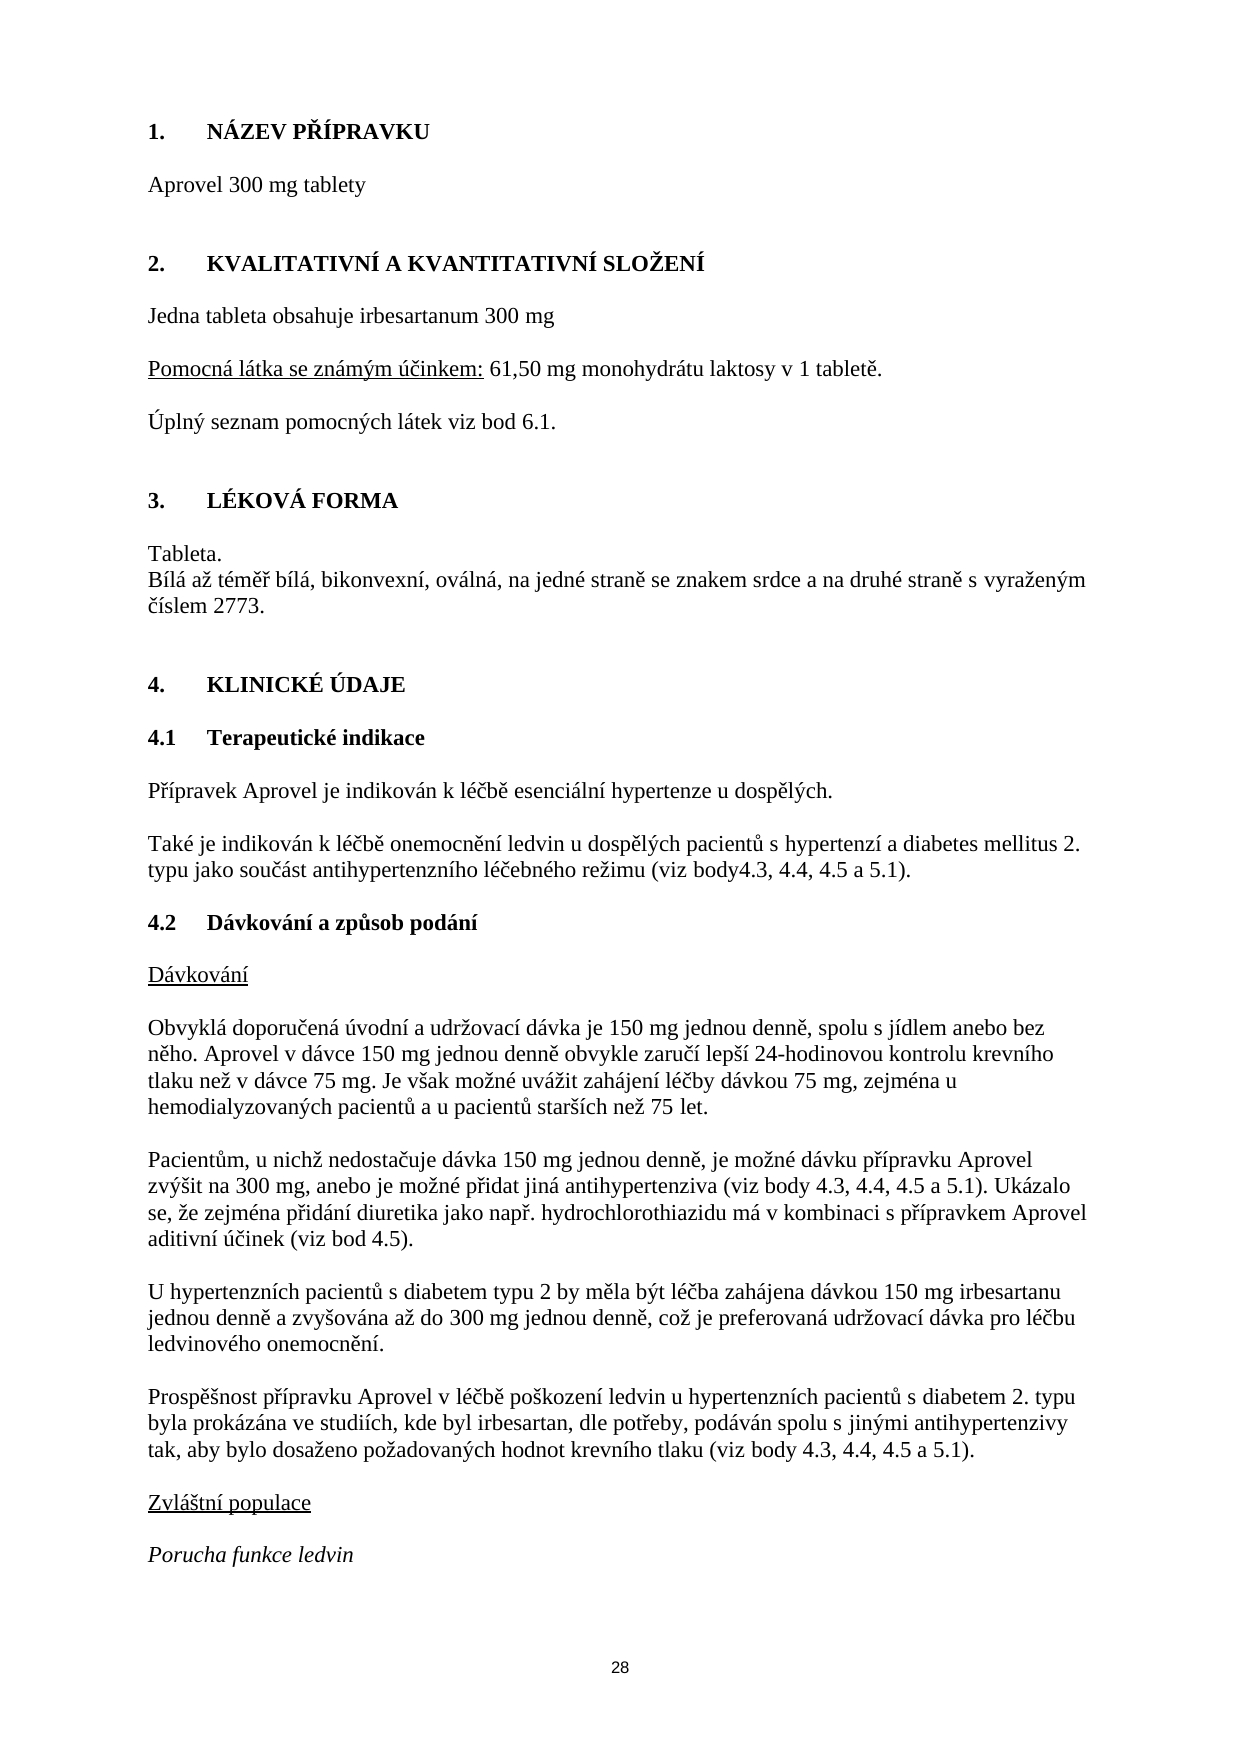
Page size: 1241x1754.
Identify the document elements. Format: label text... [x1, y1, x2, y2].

text Prospěšnost přípravku Aprovel v léčbě poškození ledvin u hypertenzních pacientů s diabetem 2. typu byla prokázána ve studiích, kde byl irbesartan, dle potřeby, podáván spolu s jinými antihypertenzivy tak, aby bylo dosaženo požadovaných hodnot krevního tlaku (viz body 4.3, 4.4, 4.5 a 5.1). [148, 1383, 1093, 1462]
subtitle 1. NÁZEV PŘÍPRAVKU [148, 118, 1093, 144]
subtitle 4.1 Terapeutické indikace [148, 724, 1093, 751]
subtitle 3. LÉKOVÁ FORMA [148, 487, 1093, 513]
text Porucha funkce ledvin [148, 1541, 1093, 1568]
text Bílá až téměř bílá, bikonvexní, oválná, na jedné straně se znakem srdce a na druhé straně s vyraženým číslem 2773. [148, 566, 1093, 619]
text Také je indikován k léčbě onemocnění ledvin u dospělých pacientů s hypertenzí a diabetes mellitus 2. typu jako součást antihypertenzního léčebného režimu (viz body4.3, 4.4, 4.5 a 5.1). [148, 830, 1093, 882]
text Pomocná látka se známým účinkem: 61,50 mg monohydrátu laktosy v 1 tabletě. [148, 355, 1093, 382]
subtitle 2. KVALITATIVNÍ A kvantitativní SLOŽENÍ [148, 250, 1093, 276]
text Dávkování [148, 961, 1093, 988]
text Úplný seznam pomocných látek viz bod 6.1. [148, 408, 1093, 434]
text Obvyklá doporučená úvodní a udržovací dávka je 150 mg jednou denně, spolu s jídlem anebo bez něho. Aprovel v dávce 150 mg jednou denně obvykle zaručí lepší 24-hodinovou kontrolu krevního tlaku než v dávce 75 mg. Je však možné uvážit zahájení léčby dávkou 75 mg, zejména u hemodialyzovaných pacientů a u pacientů starších než 75 let. [148, 1014, 1093, 1119]
subtitle 4.2 Dávkování a způsob podání [148, 909, 1093, 935]
text U hypertenzních pacientů s diabetem typu 2 by měla být léčba zahájena dávkou 150 mg irbesartanu jednou denně a zvyšována až do 300 mg jednou denně, což je preferovaná udržovací dávka pro léčbu ledvinového onemocnění. [148, 1278, 1093, 1357]
text Zvláštní populace [148, 1488, 1093, 1515]
text Aprovel 300 mg tablety [148, 171, 1093, 197]
text Pacientům, u nichž nedostačuje dávka 150 mg jednou denně, je možné dávku přípravku Aprovel zvýšit na 300 mg, anebo je možné přidat jiná antihypertenziva (viz body 4.3, 4.4, 4.5 a 5.1). Ukázalo se, že zejména přidání diuretika jako např. hydrochlorothiazidu má v kombinaci s přípravkem Aprovel aditivní účinek (viz bod 4.5). [148, 1146, 1093, 1251]
text Jedna tableta obsahuje irbesartanum 300 mg [148, 303, 1093, 329]
text Tableta. [148, 540, 1093, 566]
text Přípravek Aprovel je indikován k léčbě esenciální hypertenze u dospělých. [148, 777, 1093, 803]
subtitle 4. KLINICKÉ ÚDAJE [148, 672, 1093, 698]
